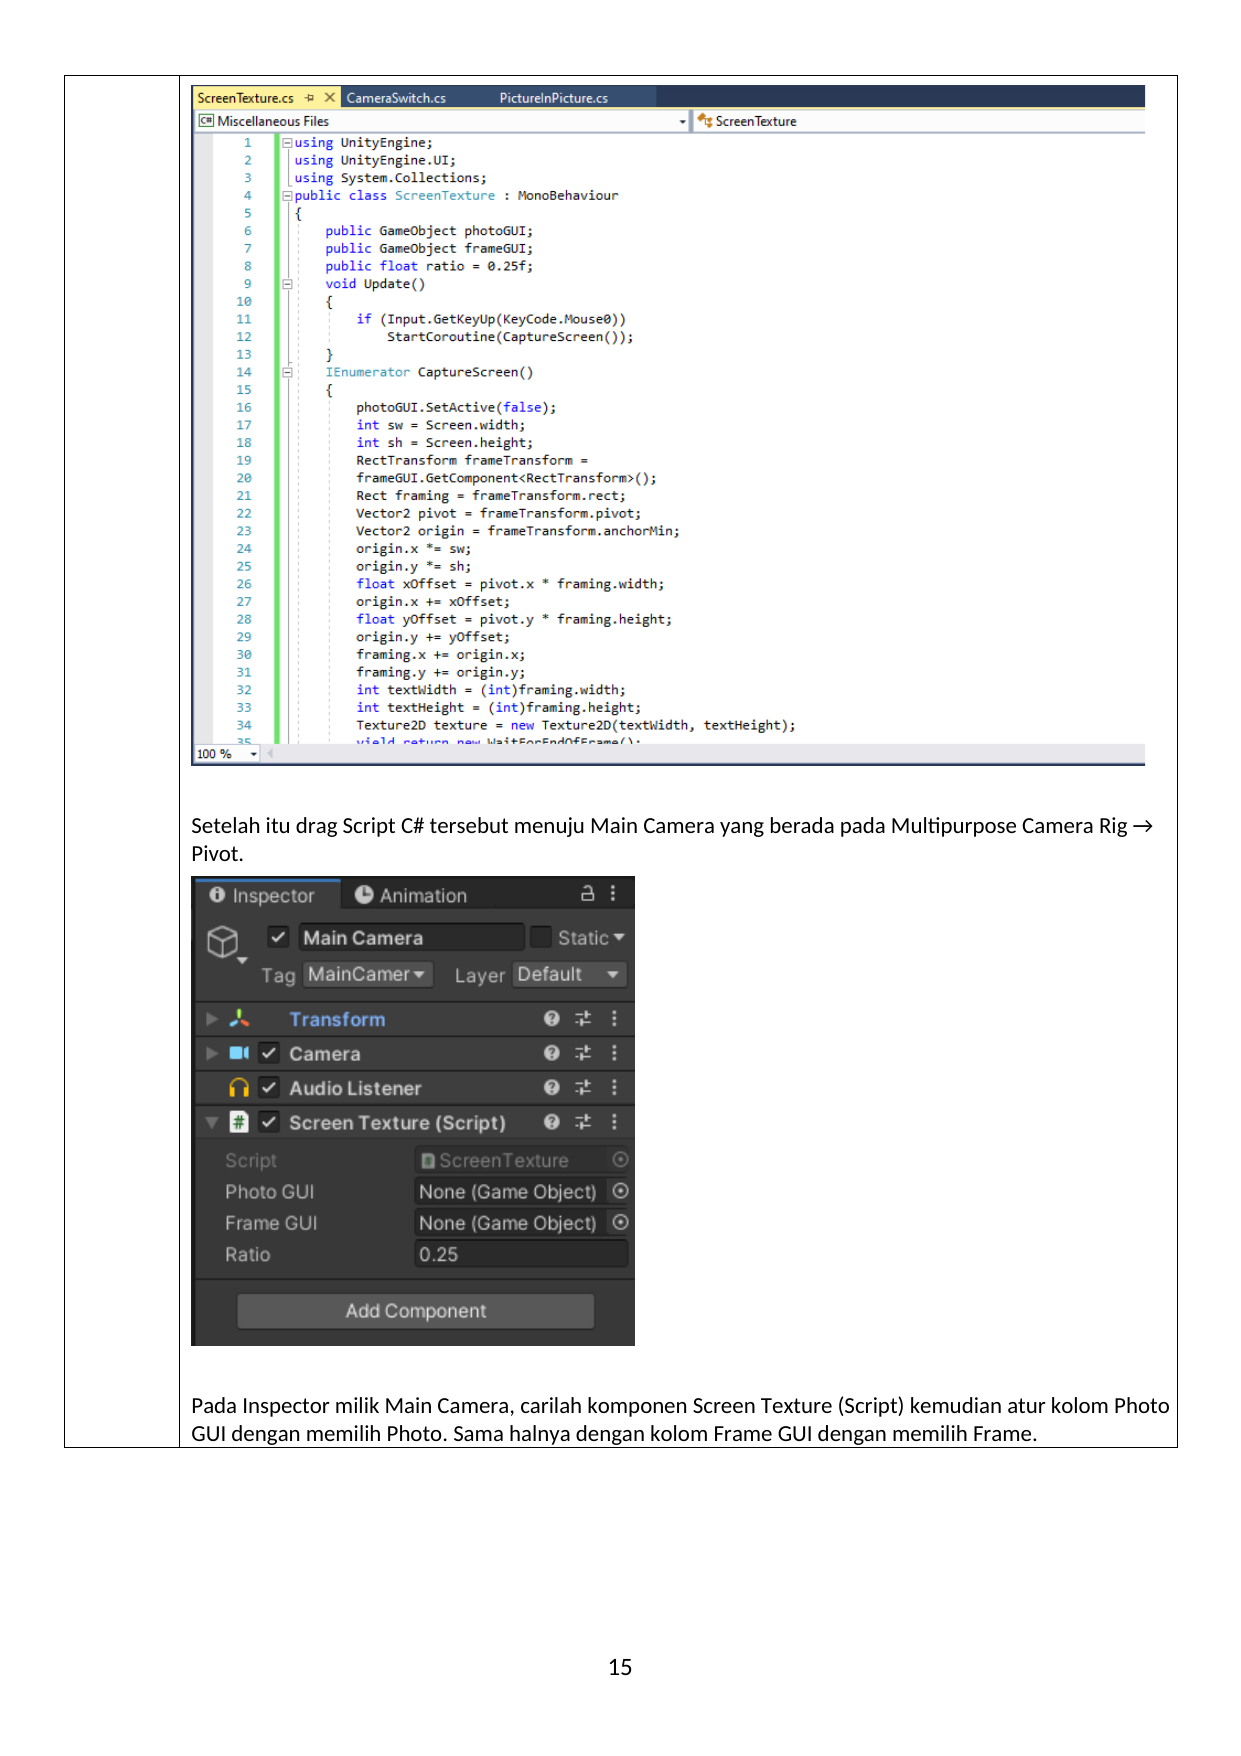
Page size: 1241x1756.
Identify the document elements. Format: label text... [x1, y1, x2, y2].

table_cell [180, 76, 1177, 1447]
table_cell 1 [65, 76, 179, 1447]
picture [191, 876, 635, 1346]
picture [191, 85, 1146, 766]
